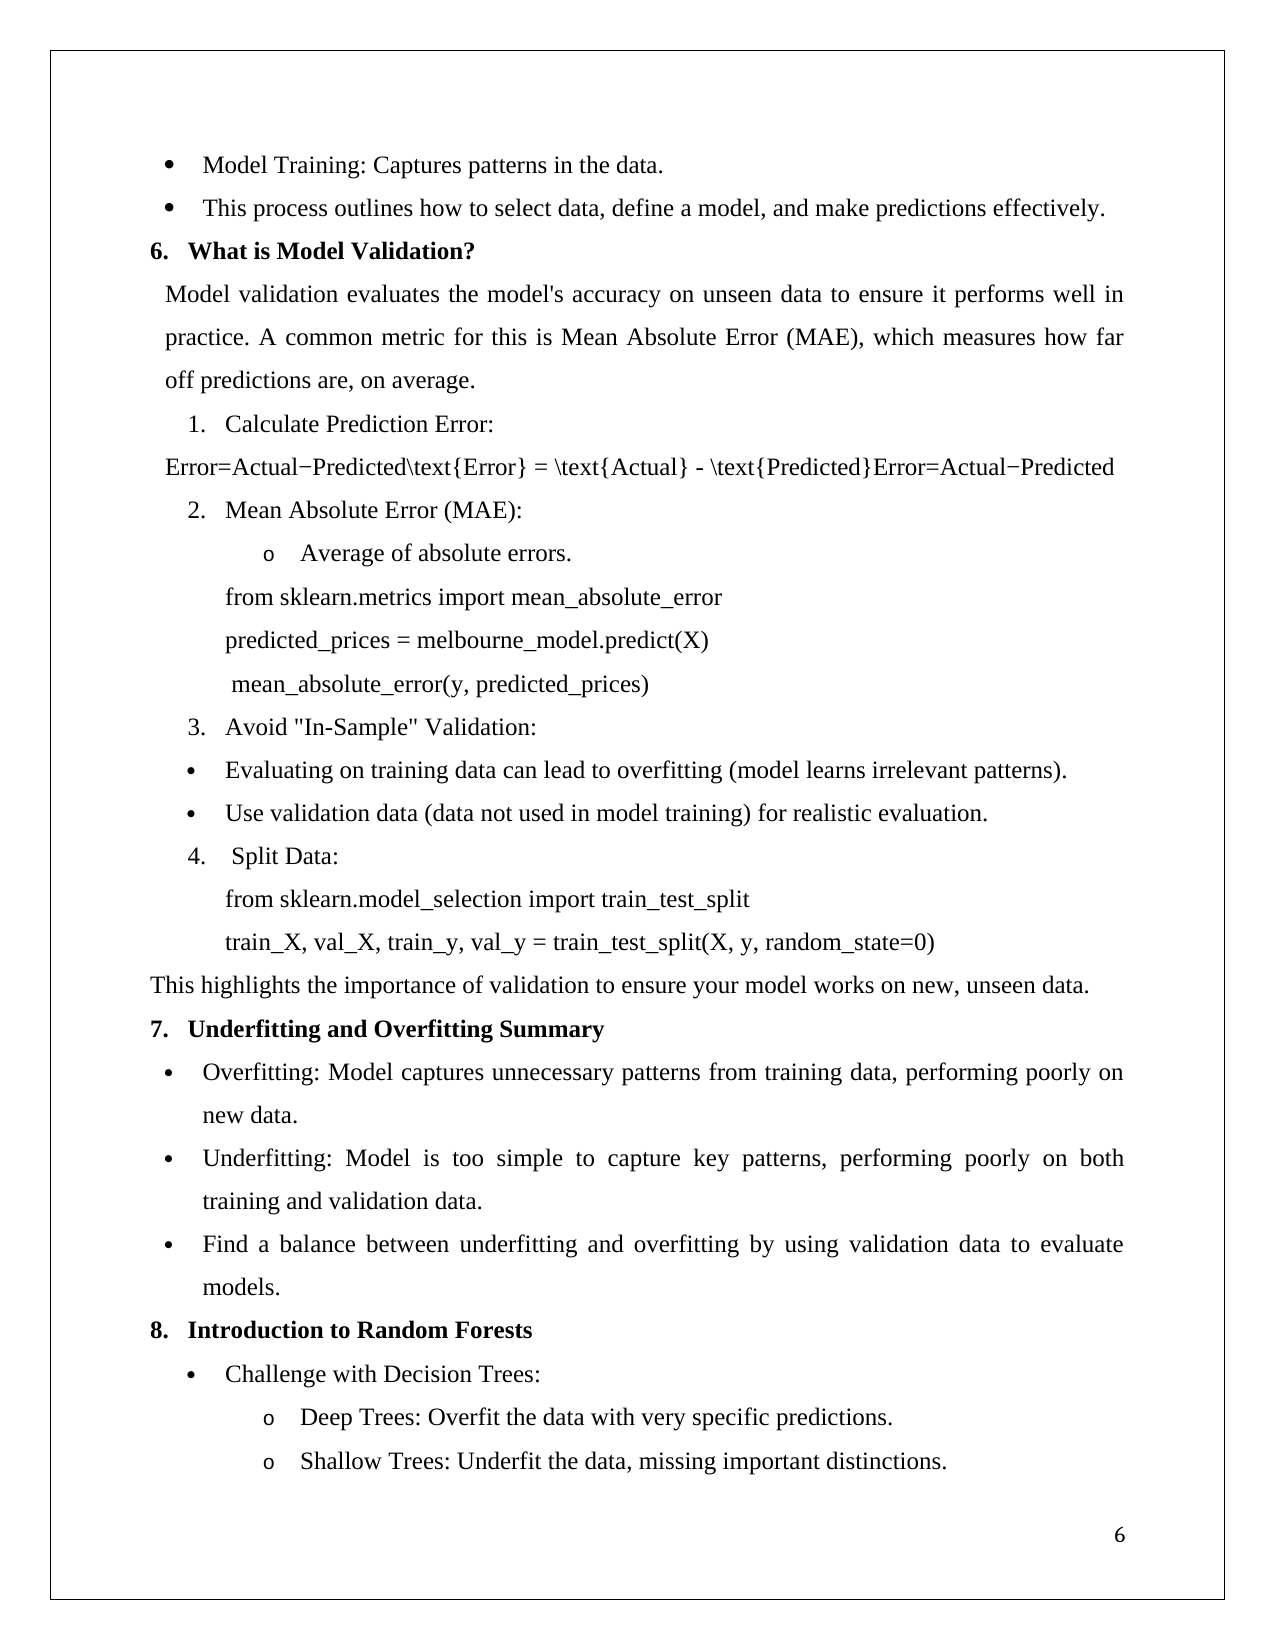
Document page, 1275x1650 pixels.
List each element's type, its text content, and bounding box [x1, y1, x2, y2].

list Introduction to Random Forests [150, 1316, 1125, 1344]
list Split Data: [187, 841, 1125, 870]
list This process outlines how to select data, define a model, and make predictions effectively. [165, 193, 1125, 222]
list What is Model Validation? [150, 236, 1125, 265]
list Overfitting: Model captures unnecessary patterns from training data, performing poorly on new data. [165, 1057, 1125, 1129]
text This highlights the importance of validation to ensure your model works on new, unseen data. [150, 971, 1125, 999]
list Challenge with Decision Trees: [187, 1359, 1125, 1387]
list Shallow Trees: Underfit the data, missing important distinctions. [262, 1446, 1125, 1476]
text from sklearn.metrics import mean_absolute_error [225, 582, 1125, 611]
text train_X, val_X, train_y, val_y = train_test_split(X, y, random_state=0) [225, 927, 1125, 956]
list Avoid "In-Sample" Validation: [187, 712, 1125, 741]
list Evaluating on training data can lead to overfitting (model learns irrelevant patterns). [187, 755, 1125, 784]
list Average of absolute errors. [262, 538, 1125, 568]
list Mean Absolute Error (MAE): [187, 495, 1125, 524]
list Calculate Prediction Error: [187, 409, 1125, 437]
list Underfitting and Overfitting Summary [150, 1014, 1125, 1042]
text Model validation evaluates the model's accuracy on unseen data to ensure it performs well in practice. A common metric for this is Mean Absolute Error (MAE), which measures how far off predictions are, on average. [165, 279, 1125, 394]
text from sklearn.model_selection import train_test_split [225, 884, 1125, 913]
text mean_absolute_error(y, predicted_prices) [225, 669, 1125, 697]
list Use validation data (data not used in model training) for realistic evaluation. [187, 798, 1125, 827]
list Underfitting: Model is too simple to capture key patterns, performing poorly on both training and validation data. [165, 1143, 1125, 1215]
list Find a balance between underfitting and overfitting by using validation data to evaluate models. [165, 1229, 1125, 1301]
text Error=Actual−Predicted\text{Error} = \text{Actual} - \text{Predicted}Error=Actual−Predicted [165, 452, 1125, 481]
list Model Training: Captures patterns in the data. [165, 150, 1125, 179]
text predicted_prices = melbourne_model.predict(X) [225, 626, 1125, 654]
list Deep Trees: Overfit the data with very specific predictions. [262, 1402, 1125, 1431]
